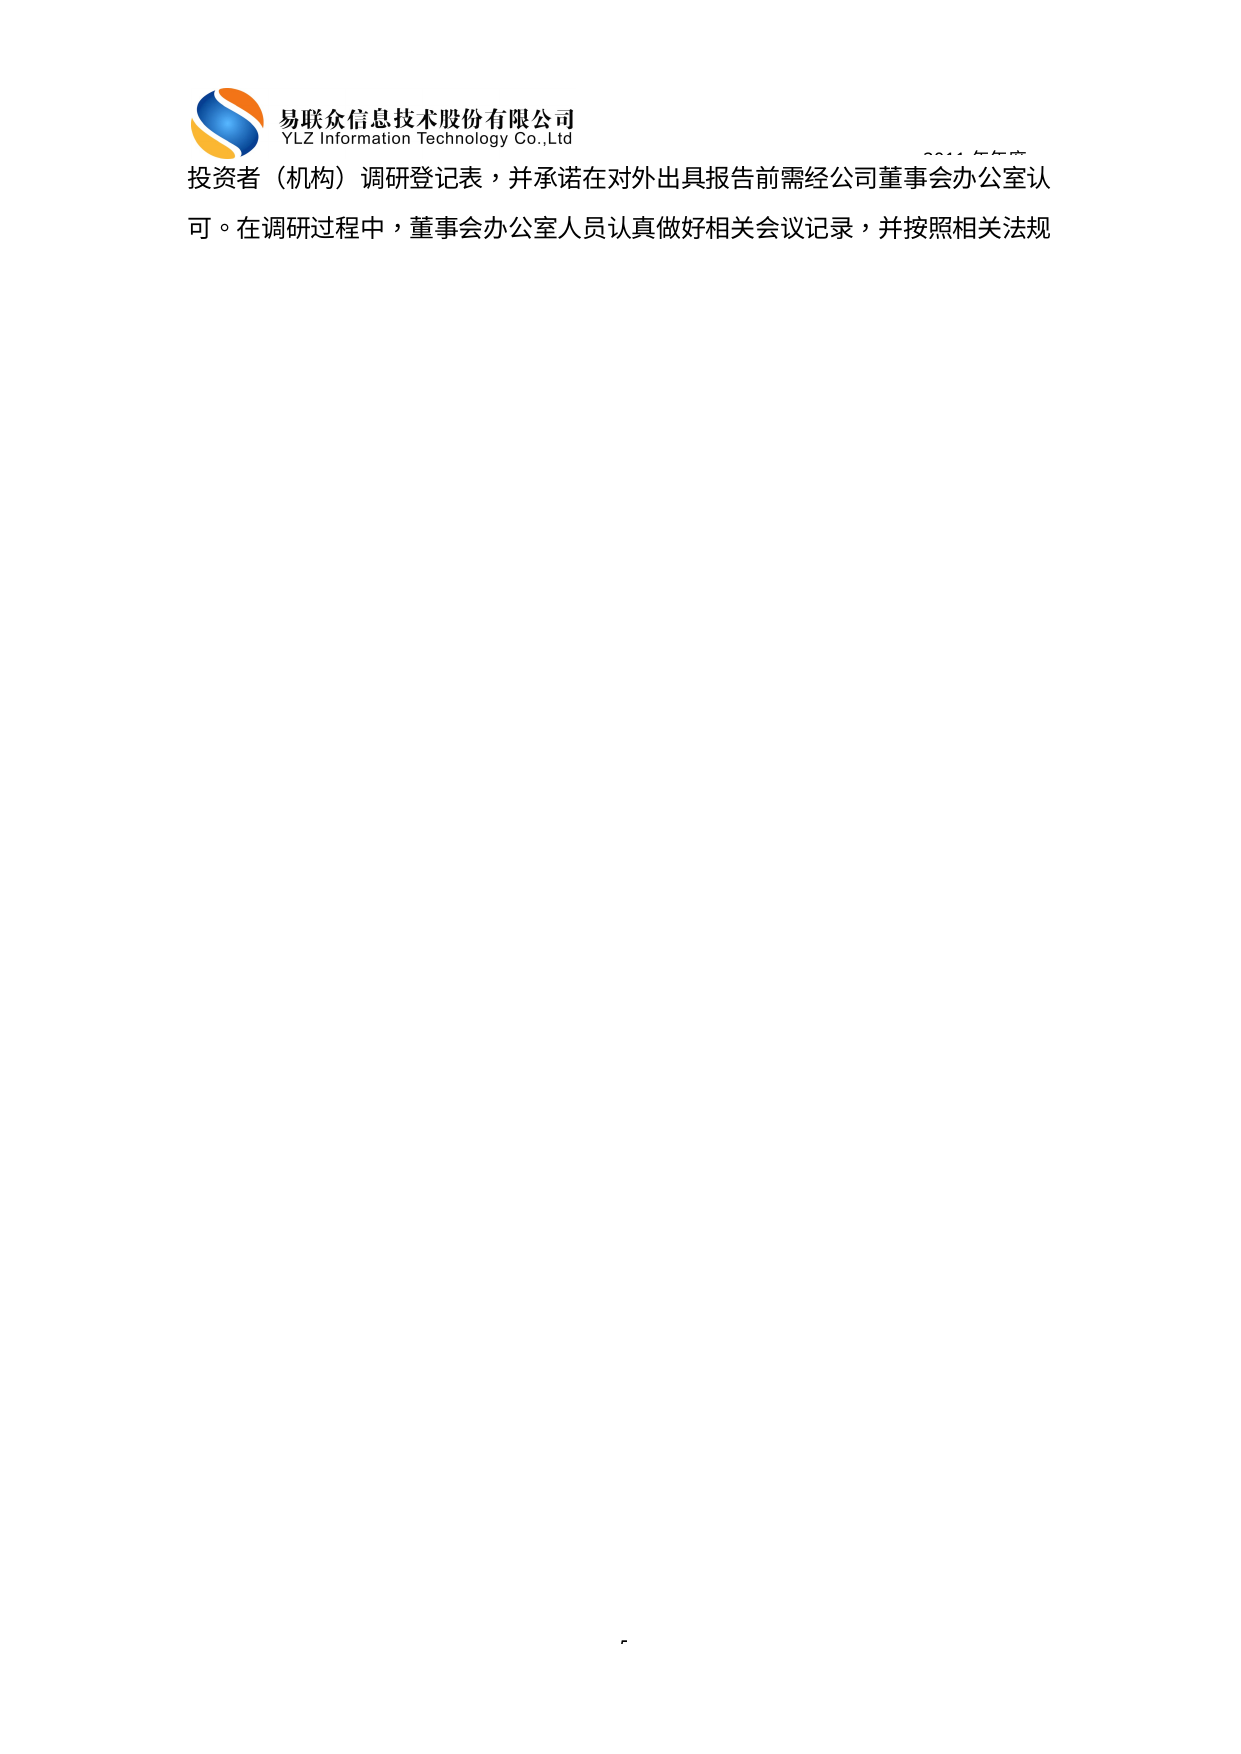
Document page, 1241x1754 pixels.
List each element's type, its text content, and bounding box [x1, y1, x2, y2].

picture [191, 88, 576, 159]
